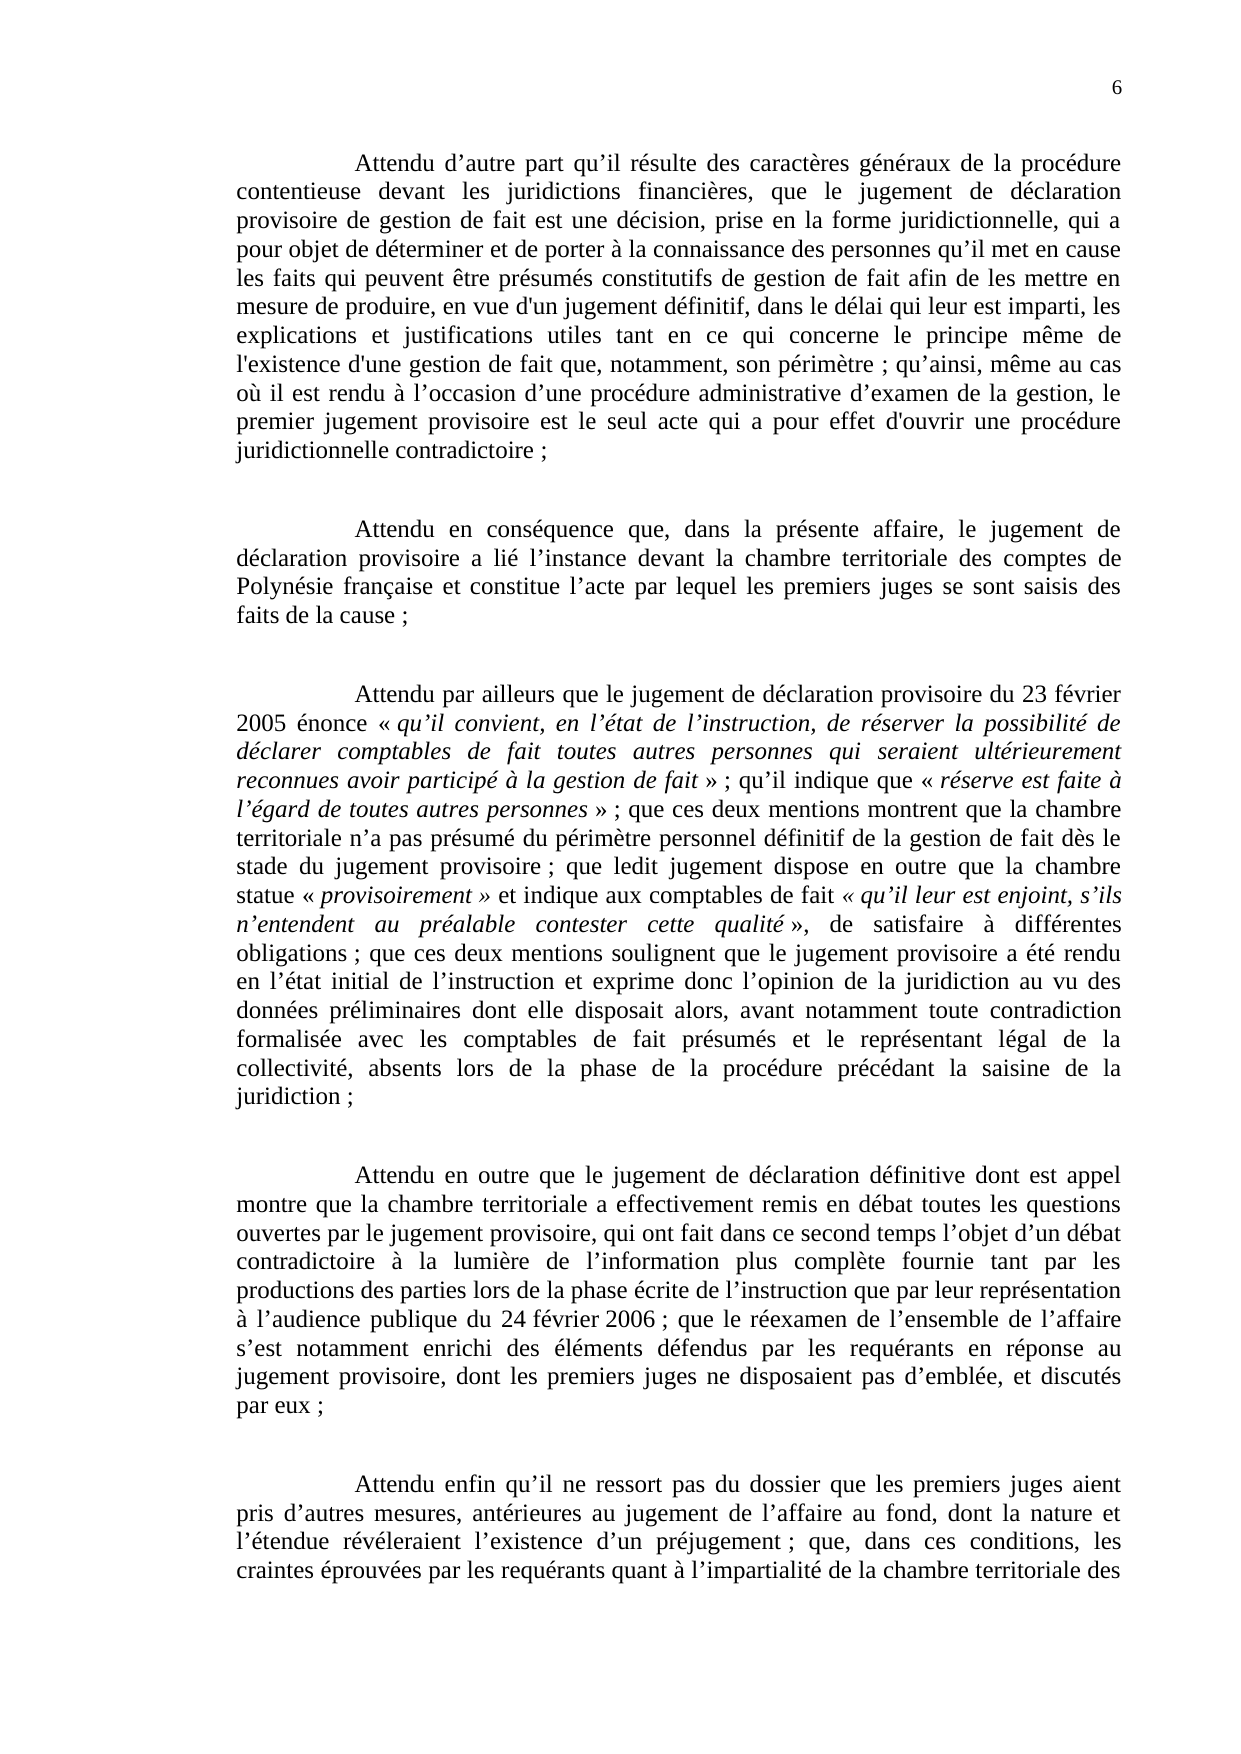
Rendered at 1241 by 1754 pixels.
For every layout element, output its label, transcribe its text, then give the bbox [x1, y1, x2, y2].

text Attendu d’autre part qu’il résulte des caractères généraux de la procédure contentieuse devant les juridictions financières, que le jugement de déclaration provisoire de gestion de fait est une décision, prise en la forme juridictionnelle, qui a pour objet de déterminer et de porter à la connaissance des personnes qu’il met en cause les faits qui peuvent être présumés constitutifs de gestion de fait afin de les mettre en mesure de produire, en vue d'un jugement définitif, dans le délai qui leur est imparti, les explications et justifications utiles tant en ce qui concerne le principe même de l'existence d'une gestion de fait que, notamment, son périmètre ; qu’ainsi, même au cas où il est rendu à l’occasion d’une procédure administrative d’examen de la gestion, le premier jugement provisoire est le seul acte qui a pour effet d'ouvrir une procédure juridictionnelle contradictoire ; [236, 148, 1122, 464]
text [236, 1469, 1122, 1584]
text Attendu par ailleurs que le jugement de déclaration provisoire du 23 février 2005 énonce « qu’il convient, en l’état de l’instruction, de réserver la possibilité de déclarer comptables de fait toutes autres personnes qui seraient ultérieurement reconnues avoir participé à la gestion de fait » ; qu’il indique que « réserve est faite à l’égard de toutes autres personnes » ; que ces deux mentions montrent que la chambre territoriale n’a pas présumé du périmètre personnel définitif de la gestion de fait dès le stade du jugement provisoire ; que ledit jugement dispose en outre que la chambre statue « provisoirement » et indique aux comptables de fait « qu’il leur est enjoint, s’ils n’entendent au préalable contester cette qualité », de satisfaire à différentes obligations ; que ces deux mentions soulignent que le jugement provisoire a été rendu en l’état initial de l’instruction et exprime donc l’opinion de la juridiction au vu des données préliminaires dont elle disposait alors, avant notamment toute contradiction formalisée avec les comptables de fait présumés et le représentant légal de la collectivité, absents lors de la phase de la procédure précédant la saisine de la juridiction ; [236, 679, 1122, 1110]
text Attendu en outre que le jugement de déclaration définitive dont est appel montre que la chambre territoriale a effectivement remis en débat toutes les questions ouvertes par le jugement provisoire, qui ont fait dans ce second temps l’objet d’un débat contradictoire à la lumière de l’information plus complète fournie tant par les productions des parties lors de la phase écrite de l’instruction que par leur représentation à l’audience publique du 24 février 2006 ; que le réexamen de l’ensemble de l’affaire s’est notamment enrichi des éléments défendus par les requérants en réponse au jugement provisoire, dont les premiers juges ne disposaient pas d’emblée, et discutés par eux ; [236, 1160, 1122, 1419]
text Attendu en conséquence que, dans la présente affaire, le jugement de déclaration provisoire a lié l’instance devant la chambre territoriale des comptes de Polynésie française et constitue l’acte par lequel les premiers juges se sont saisis des faits de la cause ; [236, 514, 1122, 629]
